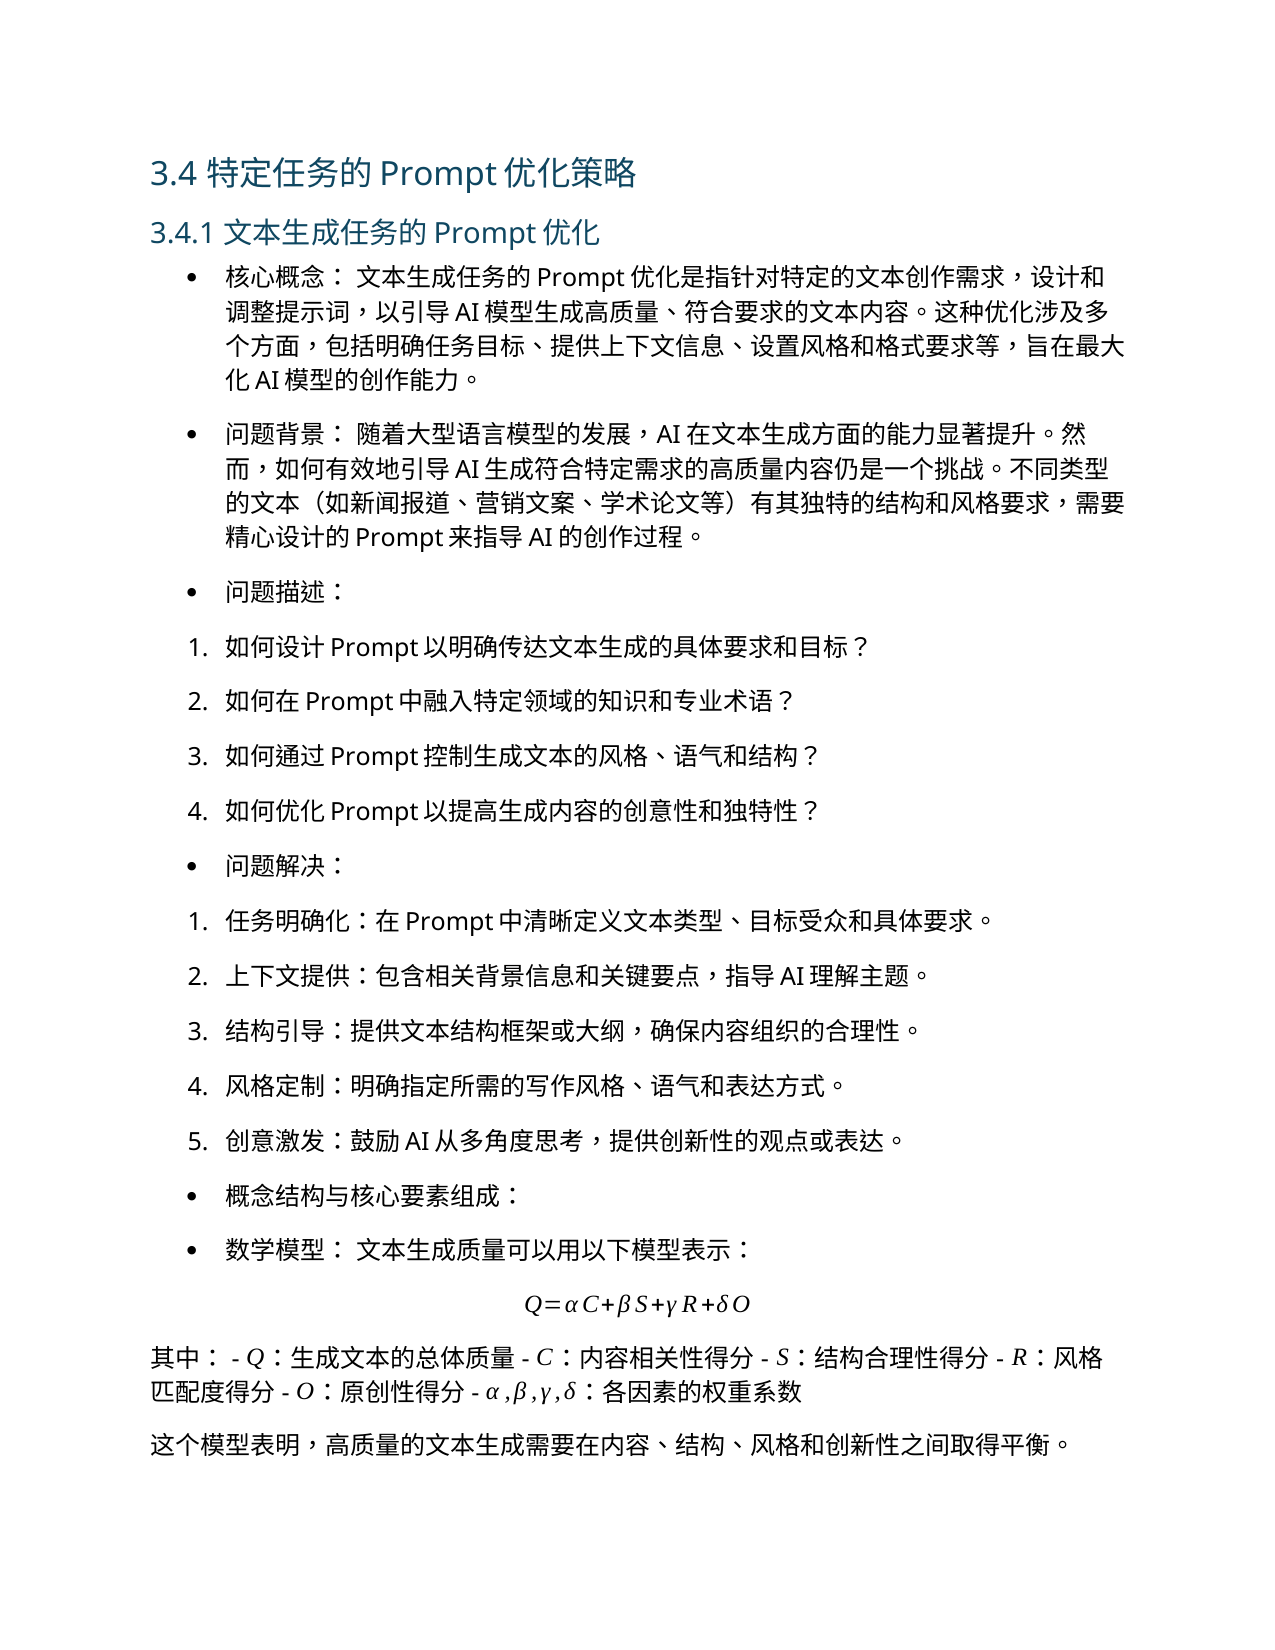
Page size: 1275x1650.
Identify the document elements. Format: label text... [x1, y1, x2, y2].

subtitle 3.4 特定任务的Prompt优化策略 [150, 150, 1125, 195]
list 结构引导：提供文本结构框架或大纲，确保内容组织的合理性。 [187, 1013, 1125, 1047]
list 核心概念： 文本生成任务的Prompt优化是指针对特定的文本创作需求，设计和调整提示词，以引导AI模型生成高质量、符合要求的文本内容。这种优化涉及多个方面，包括明确任务目标、提供上下文信息、设置风格和格式要求等，旨在最大化AI模型的创作能力。 [187, 260, 1125, 396]
text 其中： - ：生成文本的总体质量 - ：内容相关性得分 - ：结构合理性得分 - ：风格匹配度得分 - ：原创性得分 - ：各因素的权重系数 [150, 1341, 1125, 1409]
list 任务明确化：在Prompt中清晰定义文本类型、目标受众和具体要求。 [187, 904, 1125, 938]
list 数学模型： 文本生成质量可以用以下模型表示： [187, 1233, 1125, 1267]
list 问题描述： [187, 574, 1125, 608]
list 创意激发：鼓励AI从多角度思考，提供创新性的观点或表达。 [187, 1123, 1125, 1157]
list 如何设计Prompt以明确传达文本生成的具体要求和目标？ [187, 629, 1125, 663]
subtitle 3.4.1 文本生成任务的Prompt优化 [150, 212, 1125, 252]
list 概念结构与核心要素组成： [187, 1178, 1125, 1212]
text 这个模型表明，高质量的文本生成需要在内容、结构、风格和创新性之间取得平衡。 [150, 1428, 1125, 1462]
list 如何通过Prompt控制生成文本的风格、语气和结构？ [187, 739, 1125, 773]
list 如何优化Prompt以提高生成内容的创意性和独特性？ [187, 794, 1125, 828]
list 上下文提供：包含相关背景信息和关键要点，指导AI理解主题。 [187, 958, 1125, 993]
list 风格定制：明确指定所需的写作风格、语气和表达方式。 [187, 1068, 1125, 1102]
list 如何在Prompt中融入特定领域的知识和专业术语？ [187, 684, 1125, 718]
list 问题解决： [187, 849, 1125, 883]
list 问题背景： 随着大型语言模型的发展，AI在文本生成方面的能力显著提升。然而，如何有效地引导AI生成符合特定需求的高质量内容仍是一个挑战。不同类型的文本（如新闻报道、营销文案、学术论文等）有其独特的结构和风格要求，需要精心设计的Prompt来指导AI的创作过程。 [187, 417, 1125, 553]
